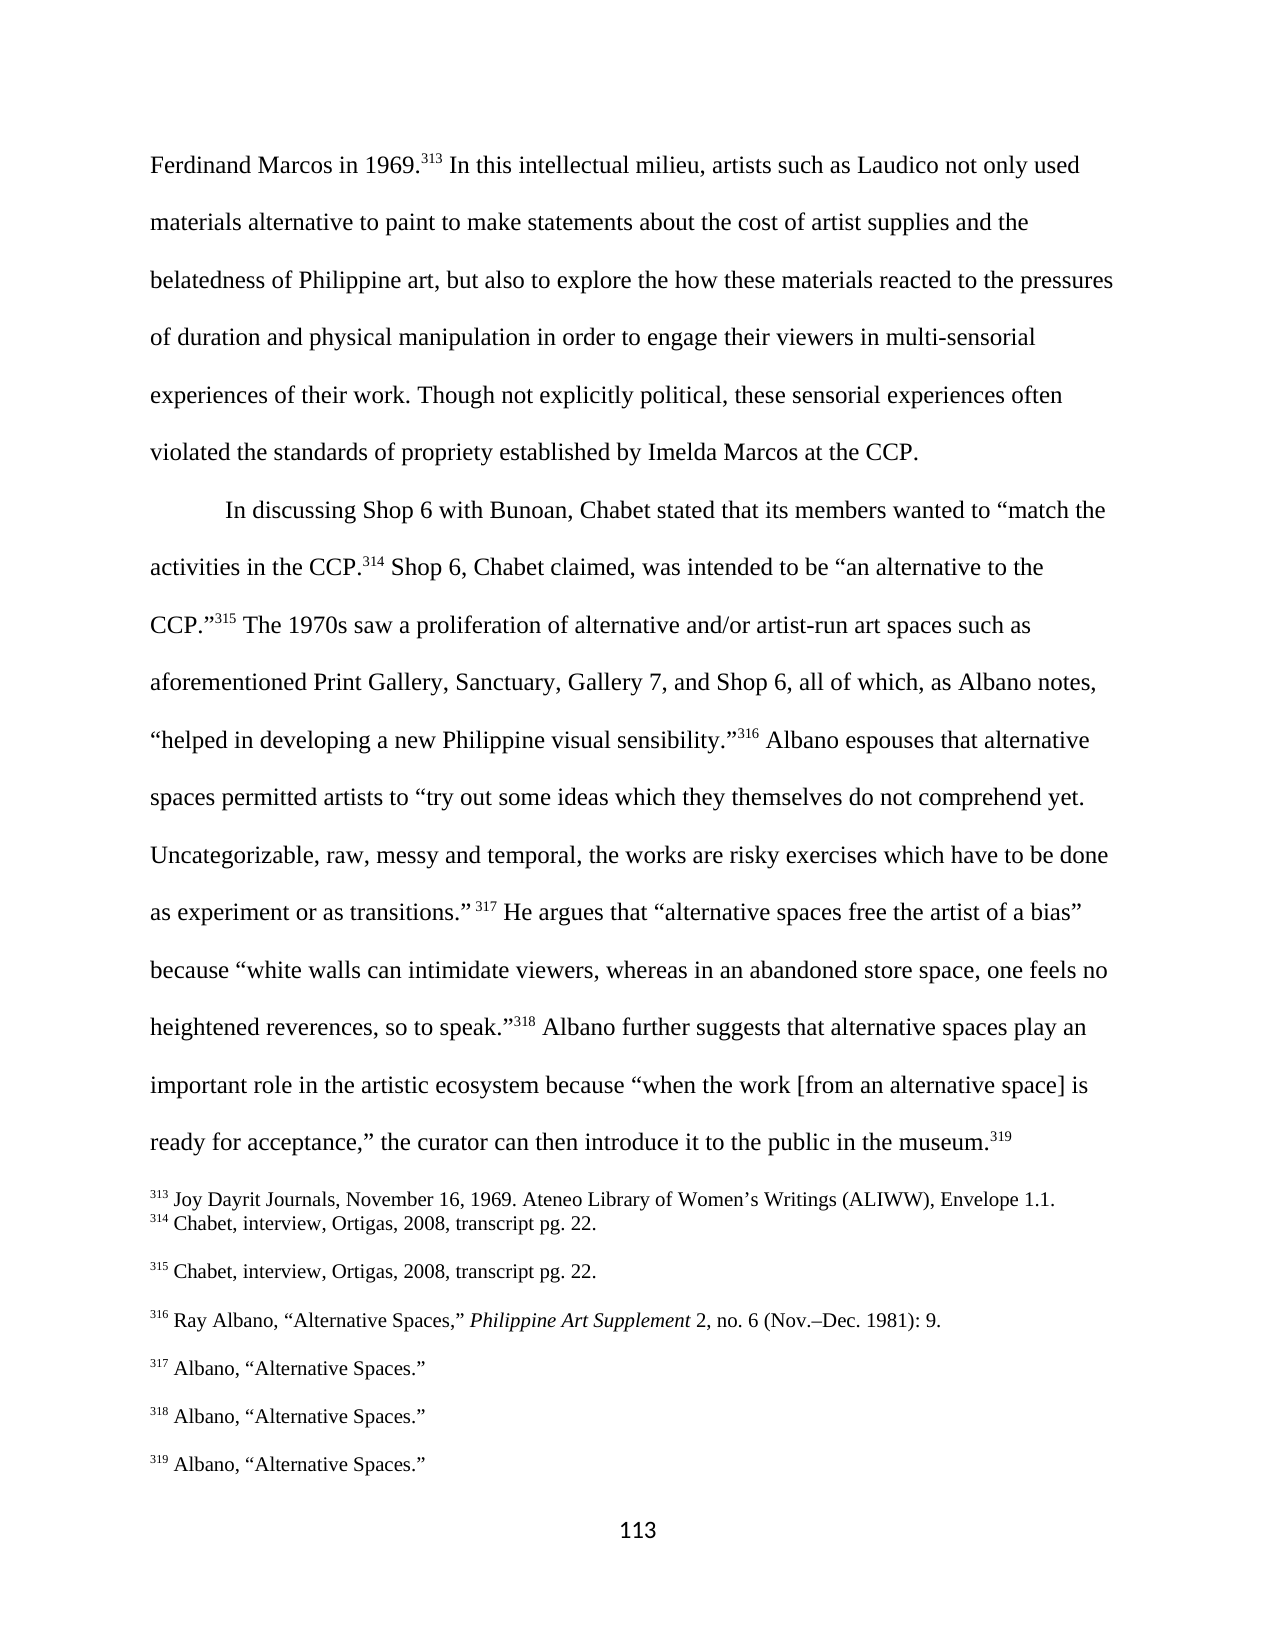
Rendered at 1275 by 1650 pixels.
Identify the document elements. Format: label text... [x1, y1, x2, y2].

text In discussing Shop 6 with Bunoan, Chabet stated that its members wanted to “match the activities in the CCP. Shop 6, Chabet claimed, was intended to be “an alternative to the CCP.” The 1970s saw a proliferation of alternative and/or artist-run art spaces such as aforementioned Print Gallery, Sanctuary, Gallery 7, and Shop 6, all of which, as Albano notes, “helped in developing a new Philippine visual sensibility.” Albano espouses that alternative spaces permitted artists to “try out some ideas which they themselves do not comprehend yet. Uncategorizable, raw, messy and temporal, the works are risky exercises which have to be done as experiment or as transitions.” He argues that “alternative spaces free the artist of a bias” because “white walls can intimidate viewers, whereas in an abandoned store space, one feels no heightened reverences, so to speak.” Albano further suggests that alternative spaces play an important role in the artistic ecosystem because “when the work [from an alternative space] is ready for acceptance,” the curator can then introduce it to the public in the museum. [150, 495, 1125, 1156]
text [150, 150, 1125, 466]
